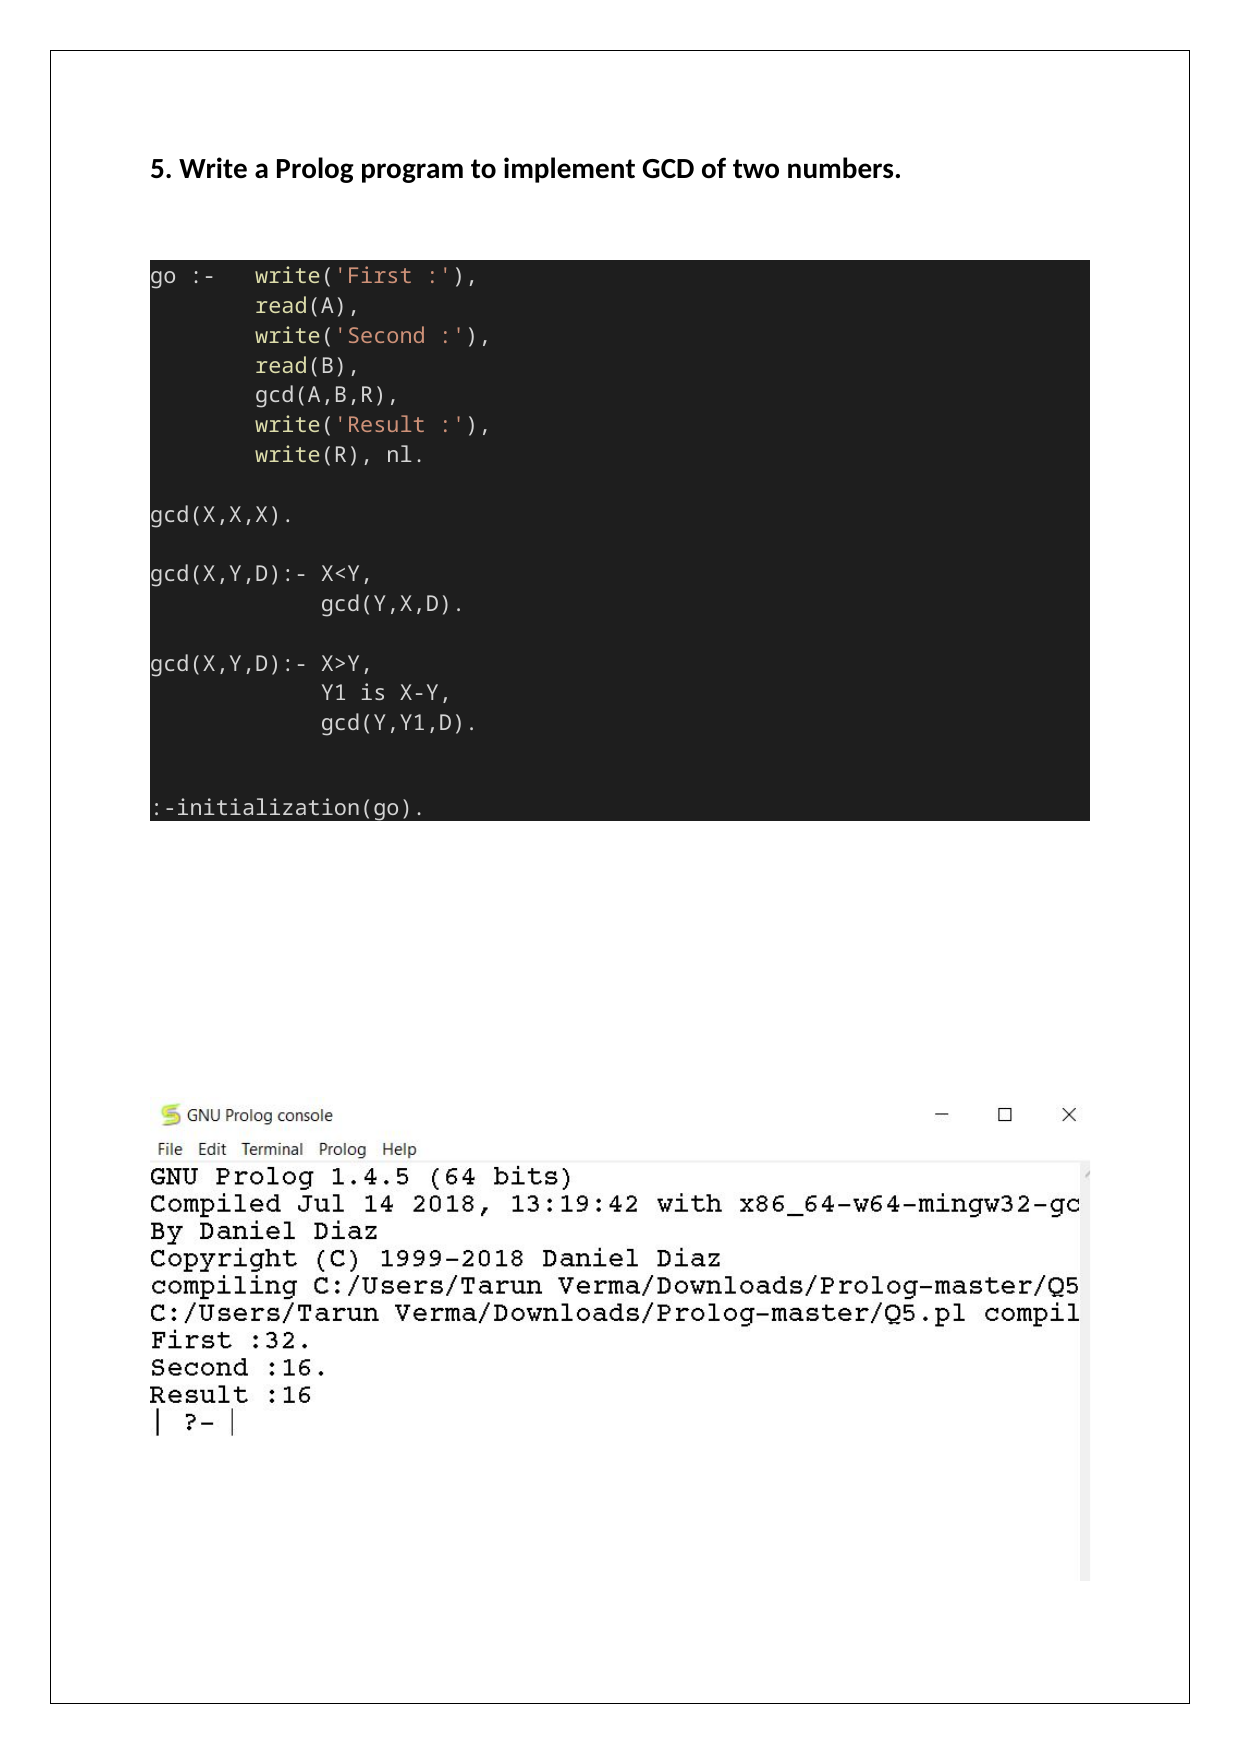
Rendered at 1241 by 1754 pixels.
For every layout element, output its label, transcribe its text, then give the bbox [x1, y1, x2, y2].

text write('Result :'), [150, 409, 1090, 439]
text gcd(X,Y,D):- X<Y, [150, 558, 1090, 588]
text Y1 is X-Y, [150, 677, 1090, 707]
text gcd(X,X,X). [150, 498, 1090, 528]
text read(B), [150, 349, 1090, 379]
text write('Second :'), [150, 320, 1090, 349]
text gcd(Y,Y1,D). [150, 707, 1090, 737]
text 5. Write a Prolog program to implement GCD of two numbers. [150, 150, 1090, 186]
text gcd(X,Y,D):- X>Y, [150, 647, 1090, 677]
text gcd(Y,X,D). [150, 588, 1090, 618]
text go :- write('First :'), [150, 260, 1090, 290]
text read(A), [150, 290, 1090, 320]
text gcd(A,B,R), [150, 379, 1090, 409]
picture [150, 1097, 1091, 1581]
text :-initialization(go). [150, 792, 1090, 821]
text write(R), nl. [150, 439, 1090, 469]
